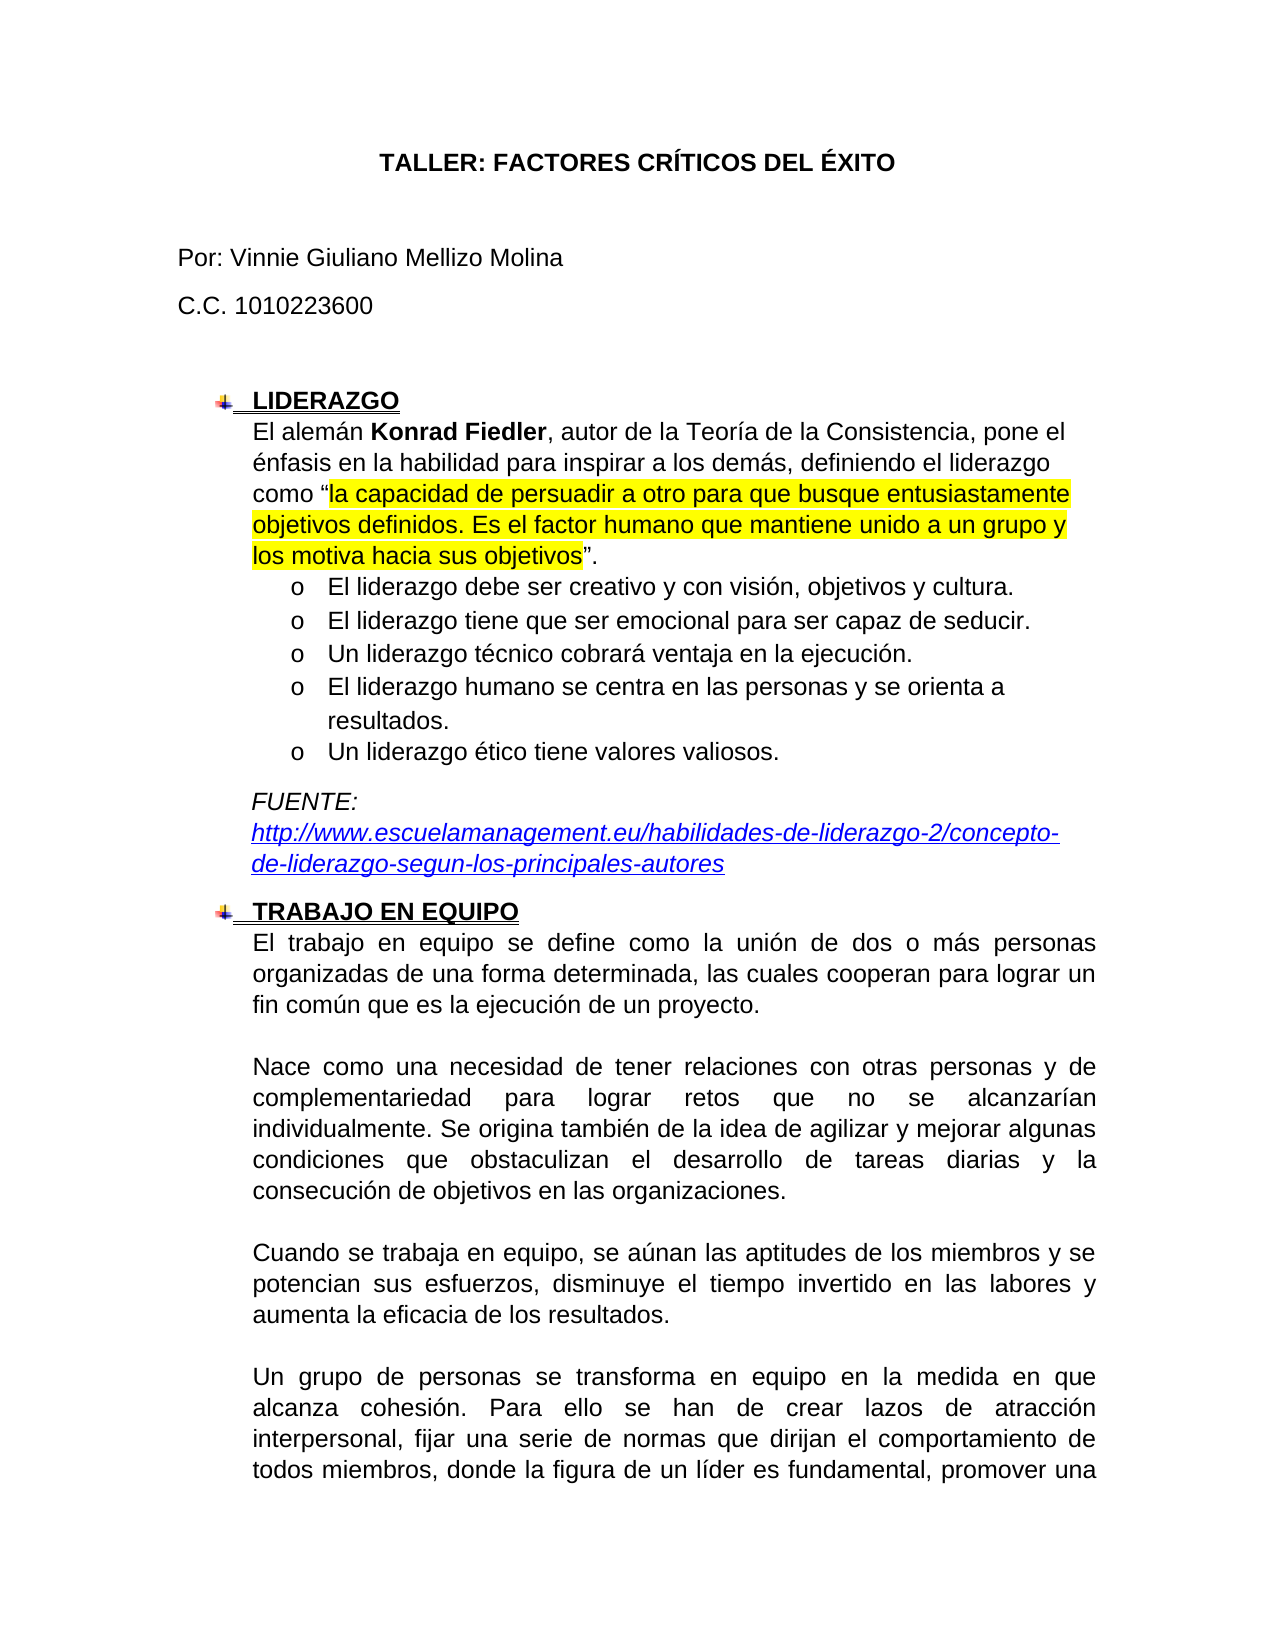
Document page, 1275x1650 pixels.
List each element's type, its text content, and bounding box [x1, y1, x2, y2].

list Un liderazgo técnico cobrará ventaja en la ejecución. [290, 639, 1098, 670]
list Un liderazgo ético tiene valores valiosos. [290, 737, 1098, 768]
picture [215, 393, 233, 410]
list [252, 1362, 1098, 1484]
text TALLER: FACTORES CRÍTICOS DEL ÉXITO [177, 148, 1098, 176]
list El liderazgo humano se centra en las personas y se orienta a resultados. [290, 672, 1098, 734]
list LIDERAZGO El alemán Konrad Fiedler, autor de la Teoría de la Consistencia, pone el énfasis en la habilidad para inspirar a los demás, definiendo el liderazgo como “la capacidad de persuadir a otro para que busque entusiastamente objetivos definidos. Es el factor humano que mantiene unido a un grupo y los motiva hacia sus objetivos”. [215, 386, 1098, 570]
text FUENTE: http://www.escuelamanagement.eu/habilidades-de-liderazgo-2/concepto-de-liderazgo-segun-los-principales-autores [251, 787, 1098, 877]
list El trabajo en equipo se define como la unión de dos o más personas organizadas de una forma determinada, las cuales cooperan para lograr un fin común que es la ejecución de un proyecto. [252, 927, 1098, 1018]
text Por: Vinnie Giuliano Mellizo Molina [177, 243, 1098, 272]
list TRABAJO EN EQUIPO [215, 896, 1098, 925]
list Cuando se trabaja en equipo, se aúnan las aptitudes de los miembros y se potencian sus esfuerzos, disminuye el tiempo invertido en las labores y aumenta la eficacia de los resultados. [252, 1238, 1098, 1329]
text C.C. 1010223600 [177, 291, 1098, 319]
list El liderazgo tiene que ser emocional para ser capaz de seducir. [290, 606, 1098, 637]
list El liderazgo debe ser creativo y con visión, objetivos y cultura. [290, 572, 1098, 603]
picture [215, 903, 233, 920]
list Nace como una necesidad de tener relaciones con otras personas y de complementariedad para lograr retos que no se alcanzarían individualmente. Se origina también de la idea de agilizar y mejorar algunas condiciones que obstaculizan el desarrollo de tareas diarias y la consecución de objetivos en las organizaciones. [252, 1052, 1098, 1204]
